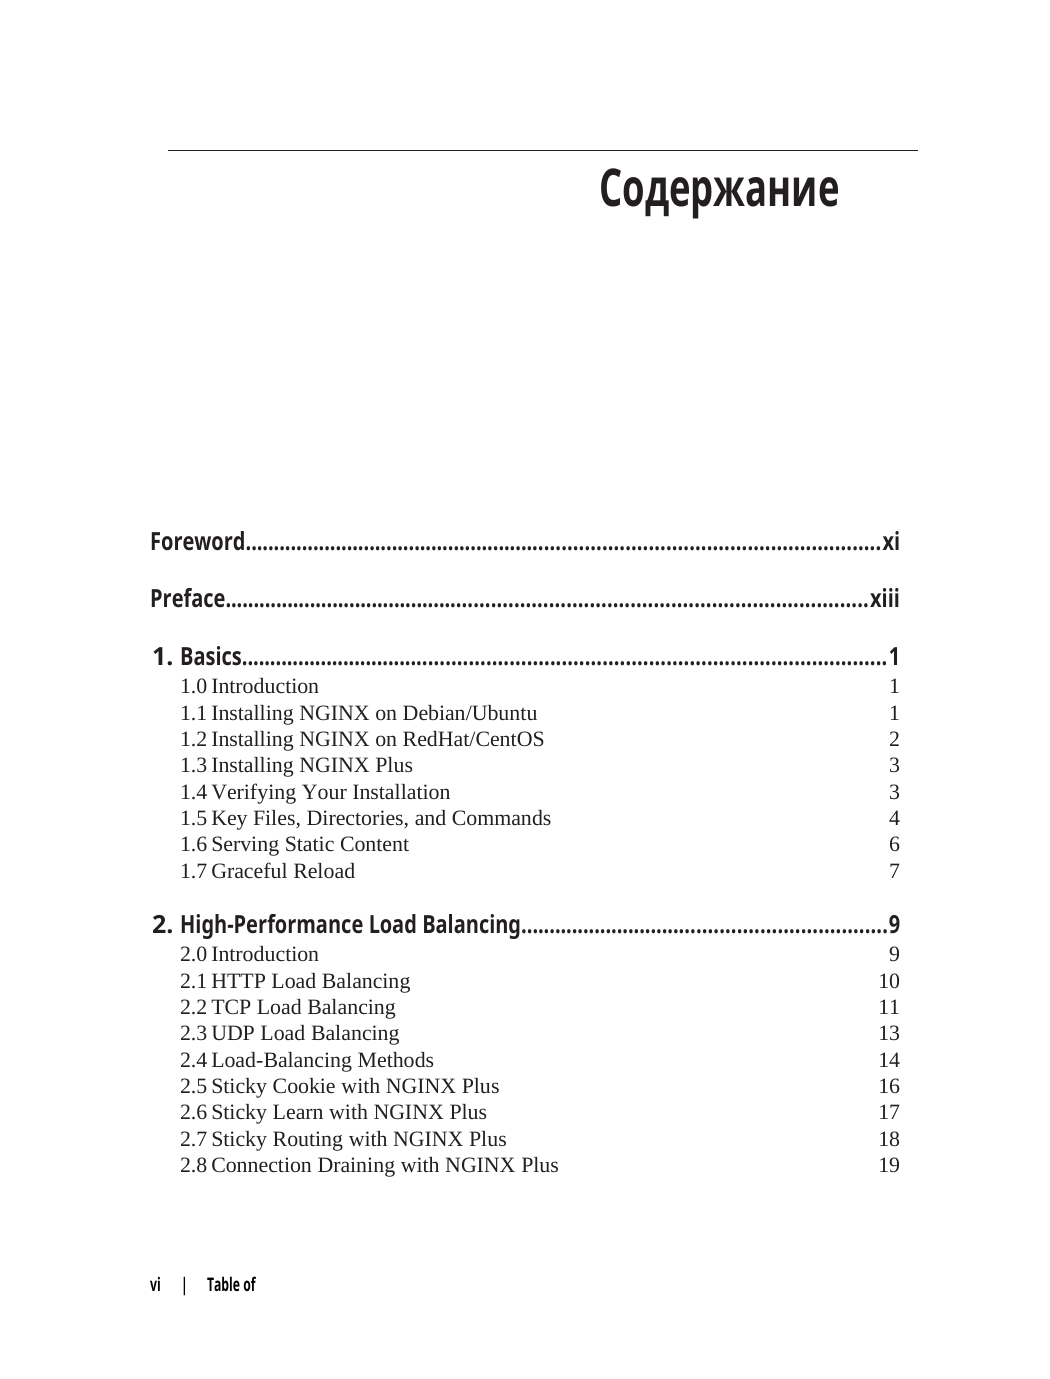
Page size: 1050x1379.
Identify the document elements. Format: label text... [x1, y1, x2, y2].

subtitle Cодержание [599, 151, 987, 222]
